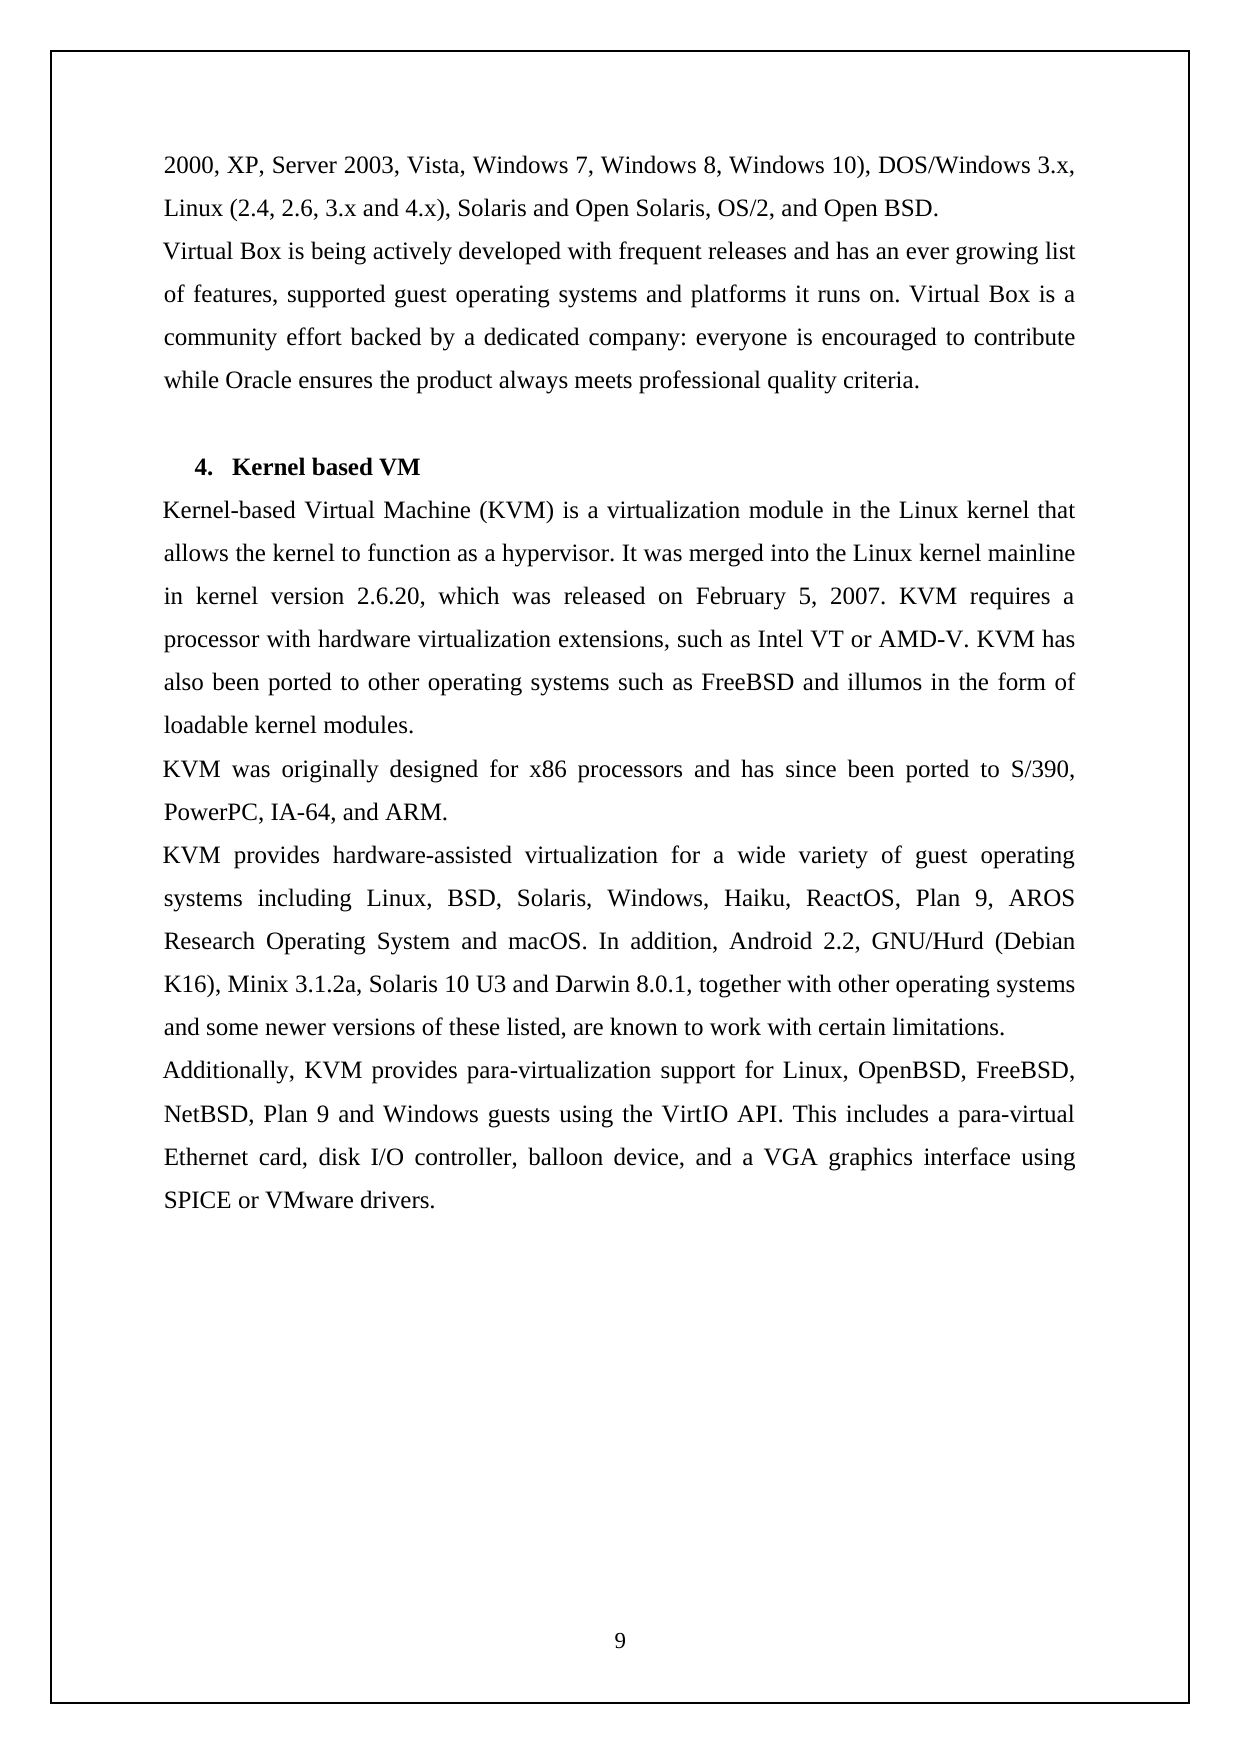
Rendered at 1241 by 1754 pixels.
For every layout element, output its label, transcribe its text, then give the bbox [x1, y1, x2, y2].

text KVM was originally designed for x86 processors and has since been ported to S/390, PowerPC, IA-64, and ARM. [162, 754, 1076, 826]
text KVM provides hardware-assisted virtualization for a wide variety of guest operating systems including Linux, BSD, Solaris, Windows, Haiku, ReactOS, Plan 9, AROS Research Operating System and macOS. In addition, Android 2.2, GNU/Hurd (Debian K16), Minix 3.1.2a, Solaris 10 U3 and Darwin 8.0.1, together with other operating systems and some newer versions of these listed, are known to work with certain limitations. [162, 840, 1076, 1041]
text Virtual Box is being actively developed with frequent releases and has an ever growing list of features, supported guest operating systems and platforms it runs on. Virtual Box is a community effort backed by a dedicated company: everyone is encouraged to contribute while Oracle ensures the product always meets professional quality criteria. [162, 236, 1076, 394]
text Kernel-based Virtual Machine (KVM) is a virtualization module in the Linux kernel that allows the kernel to function as a hypervisor. It was merged into the Linux kernel mainline in kernel version 2.6.20, which was released on February 5, 2007. KVM requires a processor with hardware virtualization extensions, such as Intel VT or AMD-V. KVM has also been ported to other operating systems such as FreeBSD and illumos in the form of loadable kernel modules. [162, 495, 1076, 739]
list Kernel based VM [194, 452, 1076, 481]
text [162, 150, 1076, 222]
text Additionally, KVM provides para-virtualization support for Linux, OpenBSD, FreeBSD, NetBSD, Plan 9 and Windows guests using the VirtIO API. This includes a para-virtual Ethernet card, disk I/O controller, balloon device, and a VGA graphics interface using SPICE or VMware drivers. [162, 1056, 1076, 1214]
